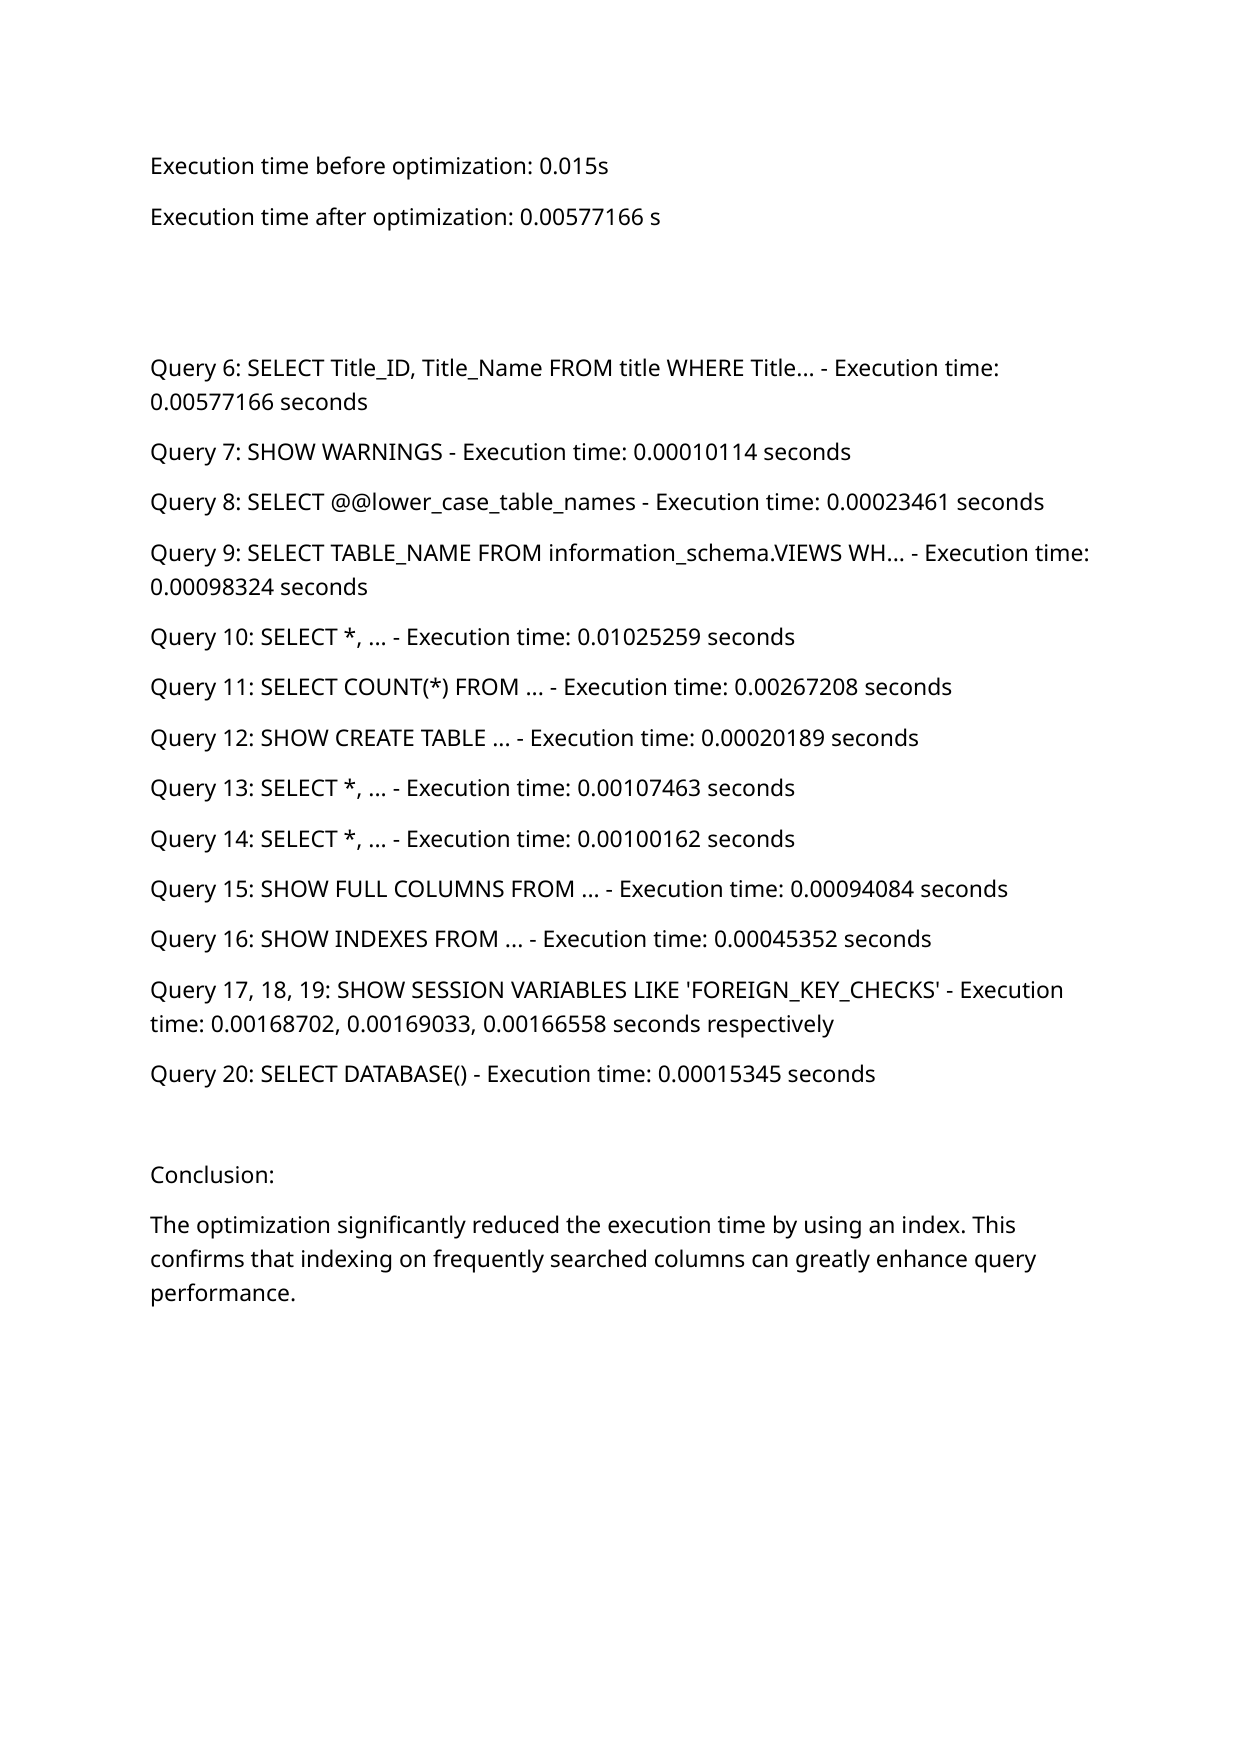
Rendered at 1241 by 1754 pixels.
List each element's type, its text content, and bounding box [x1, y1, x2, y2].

text Query 14: SELECT *, ... - Execution time: 0.00100162 seconds [150, 822, 1090, 854]
text Query 11: SELECT COUNT(*) FROM ... - Execution time: 0.00267208 seconds [150, 671, 1090, 702]
text Query 20: SELECT DATABASE() - Execution time: 0.00015345 seconds [150, 1058, 1090, 1089]
text Query 15: SHOW FULL COLUMNS FROM ... - Execution time: 0.00094084 seconds [150, 873, 1090, 904]
text Query 13: SELECT *, ... - Execution time: 0.00107463 seconds [150, 772, 1090, 803]
text Query 17, 18, 19: SHOW SESSION VARIABLES LIKE 'FOREIGN_KEY_CHECKS' - Execution time: 0.00168702, 0.00169033, 0.00166558 seconds respectively [150, 974, 1090, 1039]
text Query 8: SELECT @@lower_case_table_names - Execution time: 0.00023461 seconds [150, 486, 1090, 517]
text Query 16: SHOW INDEXES FROM ... - Execution time: 0.00045352 seconds [150, 923, 1090, 954]
text Conclusion: [150, 1159, 1090, 1190]
text Query 12: SHOW CREATE TABLE ... - Execution time: 0.00020189 seconds [150, 722, 1090, 753]
text Query 9: SELECT TABLE_NAME FROM information_schema.VIEWS WH... - Execution time: 0.00098324 seconds [150, 537, 1090, 602]
text Query 6: SELECT Title_ID, Title_Name FROM title WHERE Title... - Execution time: 0.00577166 seconds [150, 352, 1090, 417]
text The optimization significantly reduced the execution time by using an index. This confirms that indexing on frequently searched columns can greatly enhance query performance. [150, 1209, 1090, 1308]
text Execution time after optimization: 0.00577166 s [150, 200, 1090, 232]
text Query 7: SHOW WARNINGS - Execution time: 0.00010114 seconds [150, 436, 1090, 467]
text Query 10: SELECT *, ... - Execution time: 0.01025259 seconds [150, 621, 1090, 652]
text Execution time before optimization: 0.015s [150, 150, 1090, 181]
